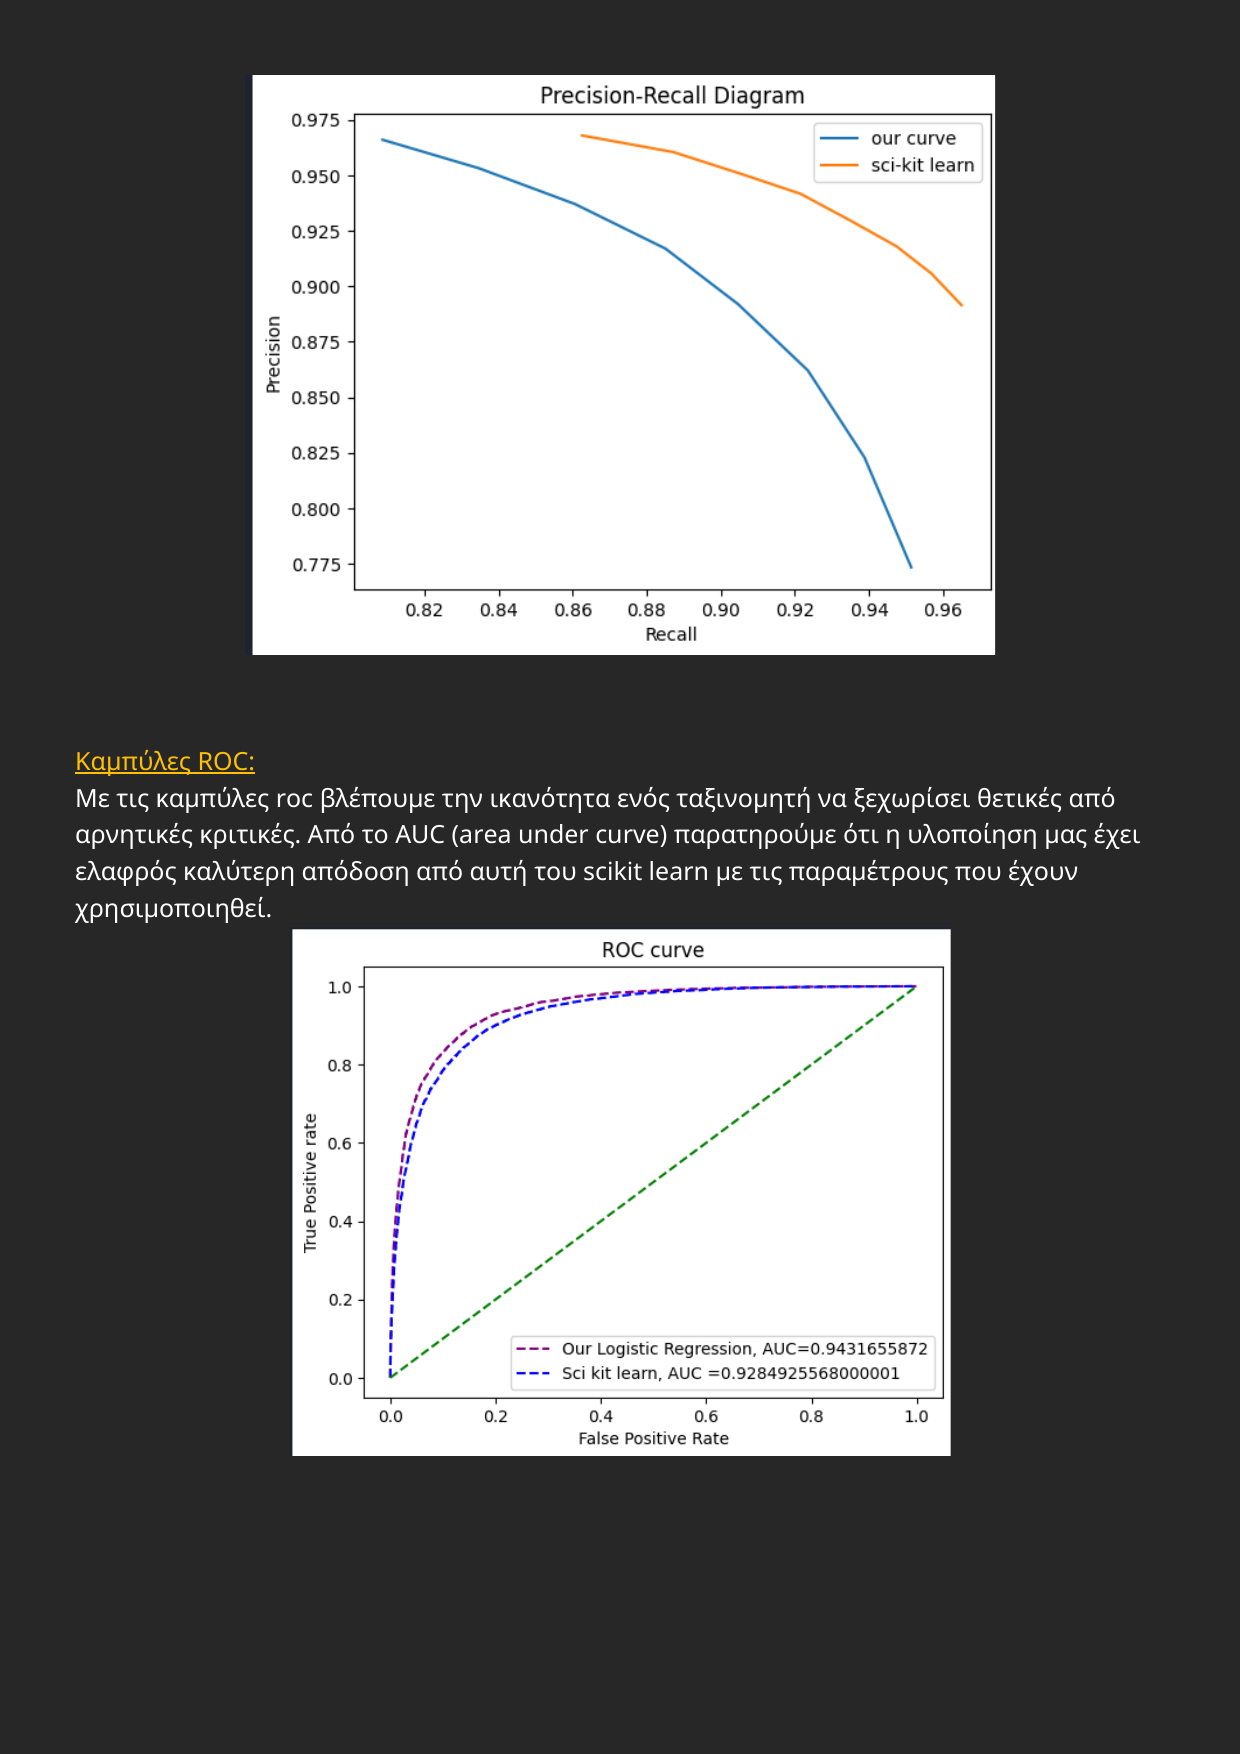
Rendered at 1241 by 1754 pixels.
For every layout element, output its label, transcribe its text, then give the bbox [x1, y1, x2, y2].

text Με τις καμπύλες roc βλέπουμε την ικανότητα ενός ταξινομητή να ξεχωρίσει θετικές από αρνητικές κριτικές. Από το AUC (area under curve) παρατηρούμε ότι η υλοποίηση μας έχει ελαφρός καλύτερη απόδοση από αυτή του scikit learn με τις παραμέτρους που έχουν χρησιμοποιηθεί. [75, 780, 1165, 924]
picture [245, 75, 995, 655]
text Καμπύλες ROC: [75, 743, 1165, 777]
picture [289, 927, 951, 1456]
